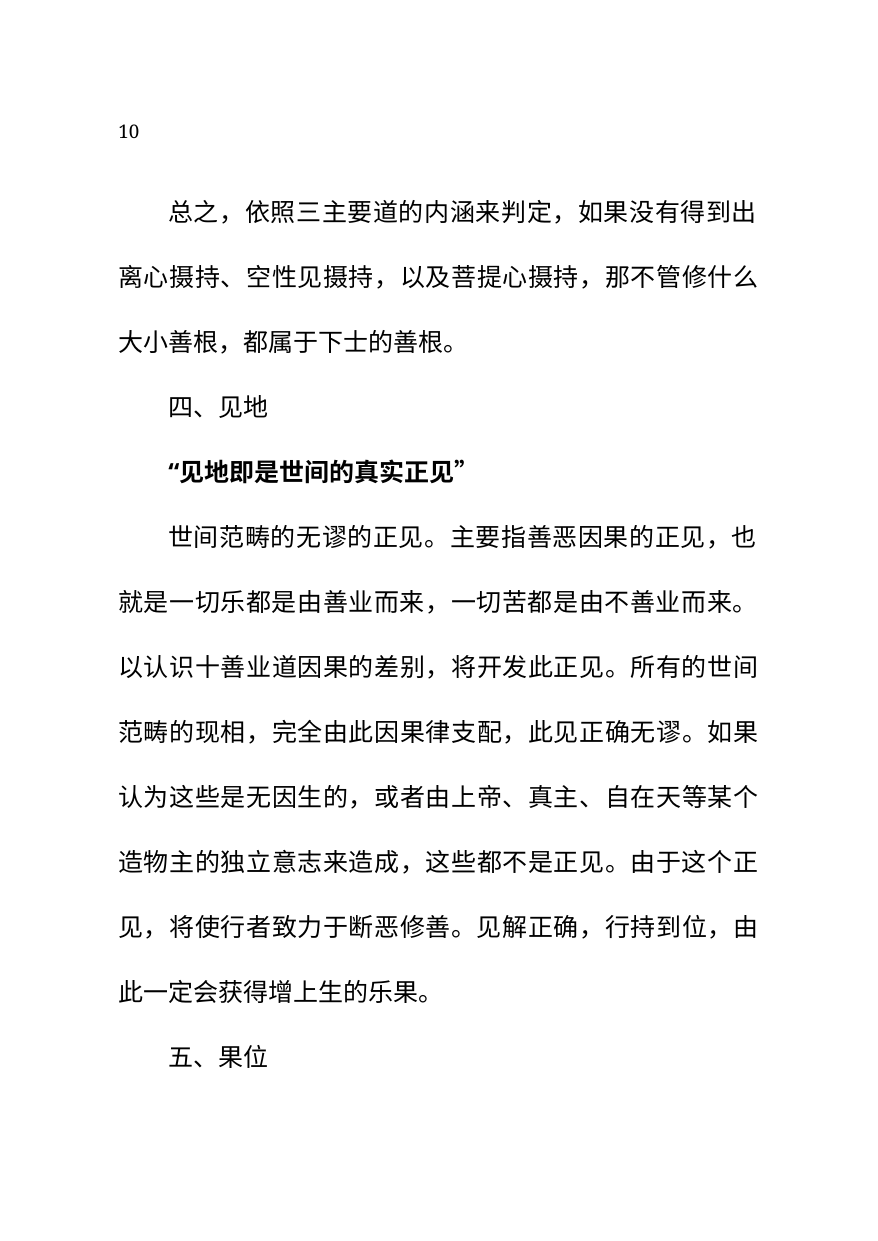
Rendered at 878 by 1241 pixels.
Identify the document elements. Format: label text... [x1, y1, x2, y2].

text 五、果位 [118, 1023, 759, 1088]
text “见地即是世间的真实正见” [118, 438, 759, 503]
text 总之，依照三主要道的内涵来判定，如果没有得到出离心摄持、空性见摄持，以及菩提心摄持，那不管修什么大小善根，都属于下士的善根。 [118, 178, 759, 373]
text 四、见地 [118, 373, 759, 438]
text 世间范畴的无谬的正见。主要指善恶因果的正见，也就是一切乐都是由善业而来，一切苦都是由不善业而来。以认识十善业道因果的差别，将开发此正见。所有的世间范畴的现相，完全由此因果律支配，此见正确无谬。如果认为这些是无因生的，或者由上帝、真主、自在天等某个造物主的独立意志来造成，这些都不是正见。由于这个正见，将使行者致力于断恶修善。见解正确，行持到位，由此一定会获得增上生的乐果。 [118, 503, 759, 1023]
